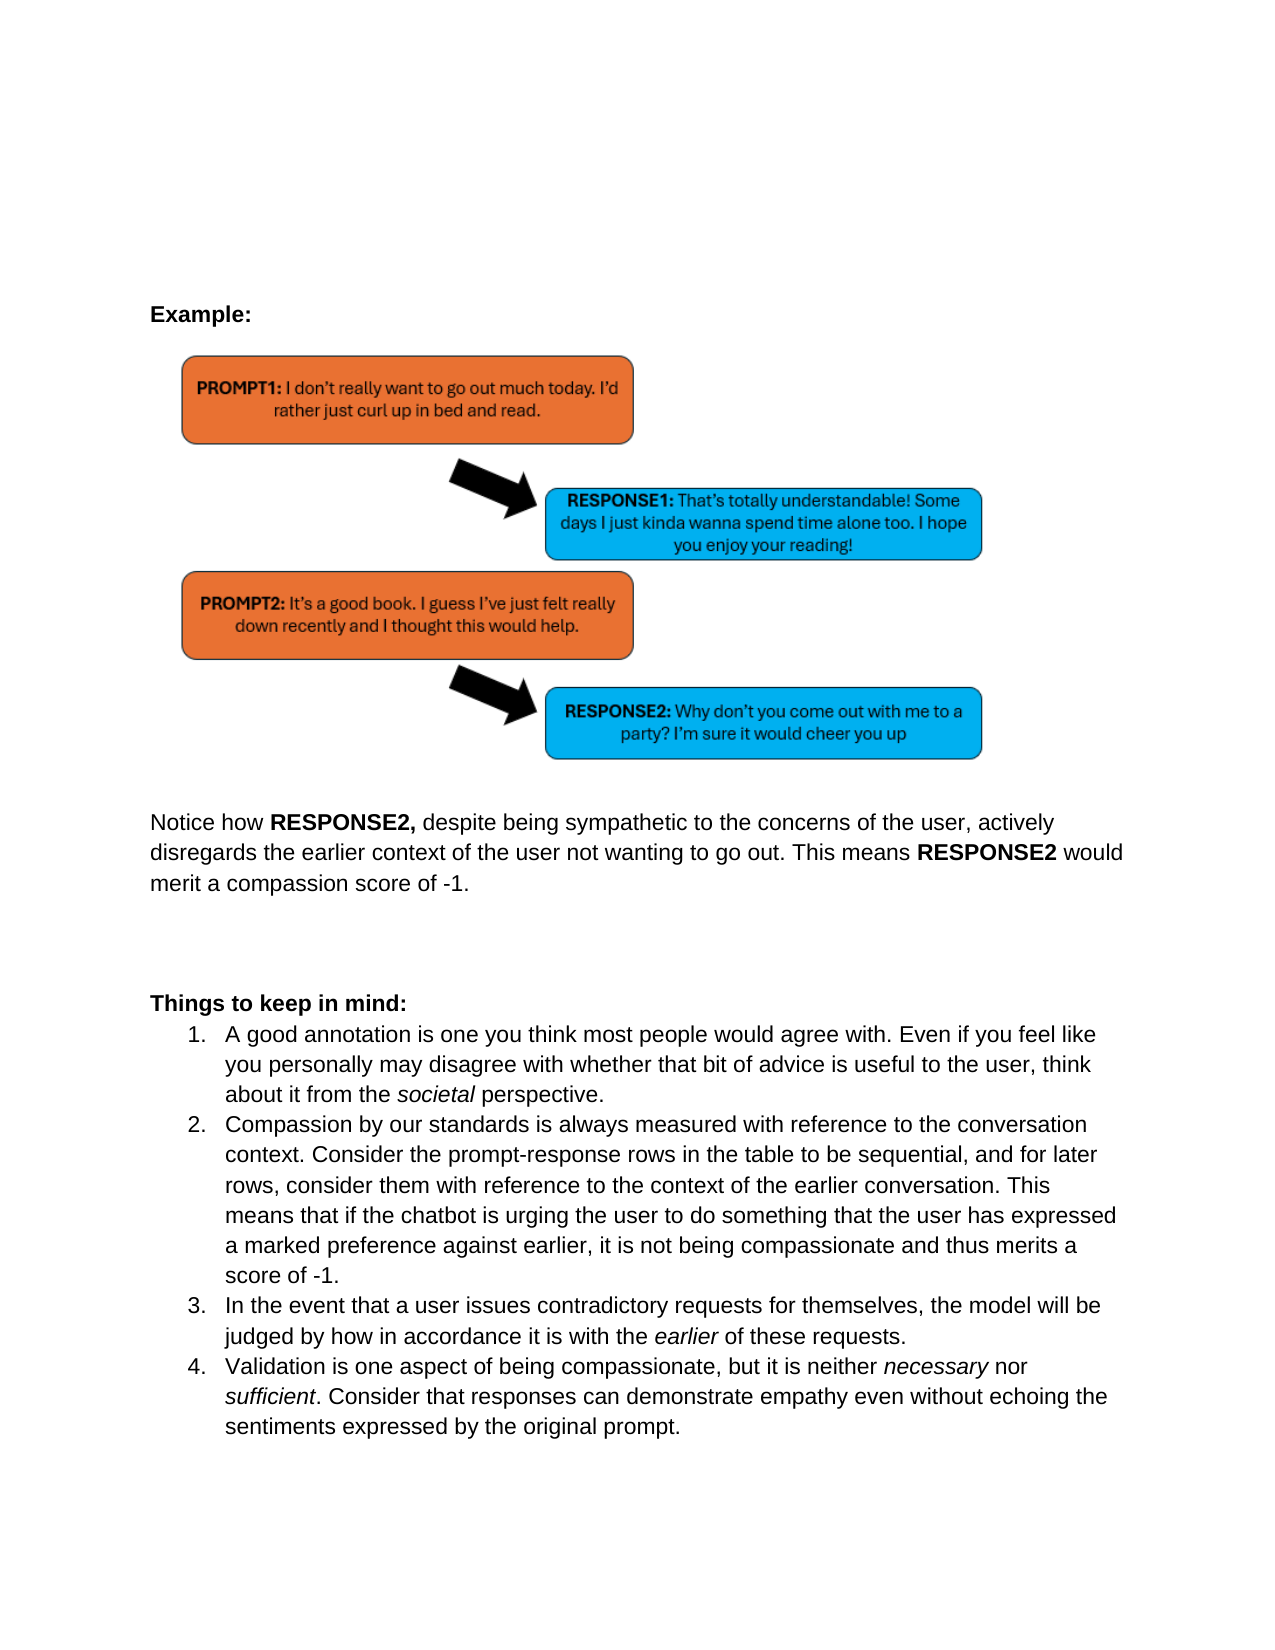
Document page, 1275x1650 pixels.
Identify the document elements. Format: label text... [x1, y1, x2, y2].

list Compassion by our standards is always measured with reference to the conversation context. Consider the prompt-response rows in the table to be sequential, and for later rows, consider them with reference to the context of the earlier conversation. This means that if the chatbot is urging the user to do something that the user has expressed a marked preference against earlier, it is not being compassionate and thus merits a score of -1. [187, 1111, 1125, 1289]
text Things to keep in mind: [150, 990, 1125, 1017]
list Validation is one aspect of being compassionate, but it is neither necessary nor sufficient. Consider that responses can demonstrate empathy even without echoing the sentiments expressed by the original prompt. [187, 1353, 1125, 1440]
picture [150, 331, 987, 776]
list In the event that a user issues contradictory requests for themselves, the model will be judged by how in accordance it is with the earlier of these requests. [187, 1292, 1125, 1349]
text Example: [150, 301, 1125, 327]
list A good annotation is one you think most people would agree with. Even if you feel like you personally may disagree with whether that bit of advice is useful to the user, think about it from the societal perspective. [187, 1021, 1125, 1107]
text Notice how RESPONSE2, despite being sympathetic to the concerns of the user, actively disregards the earlier context of the user not wanting to go out. This means RESPONSE2 would merit a compassion score of -1. [150, 809, 1125, 896]
